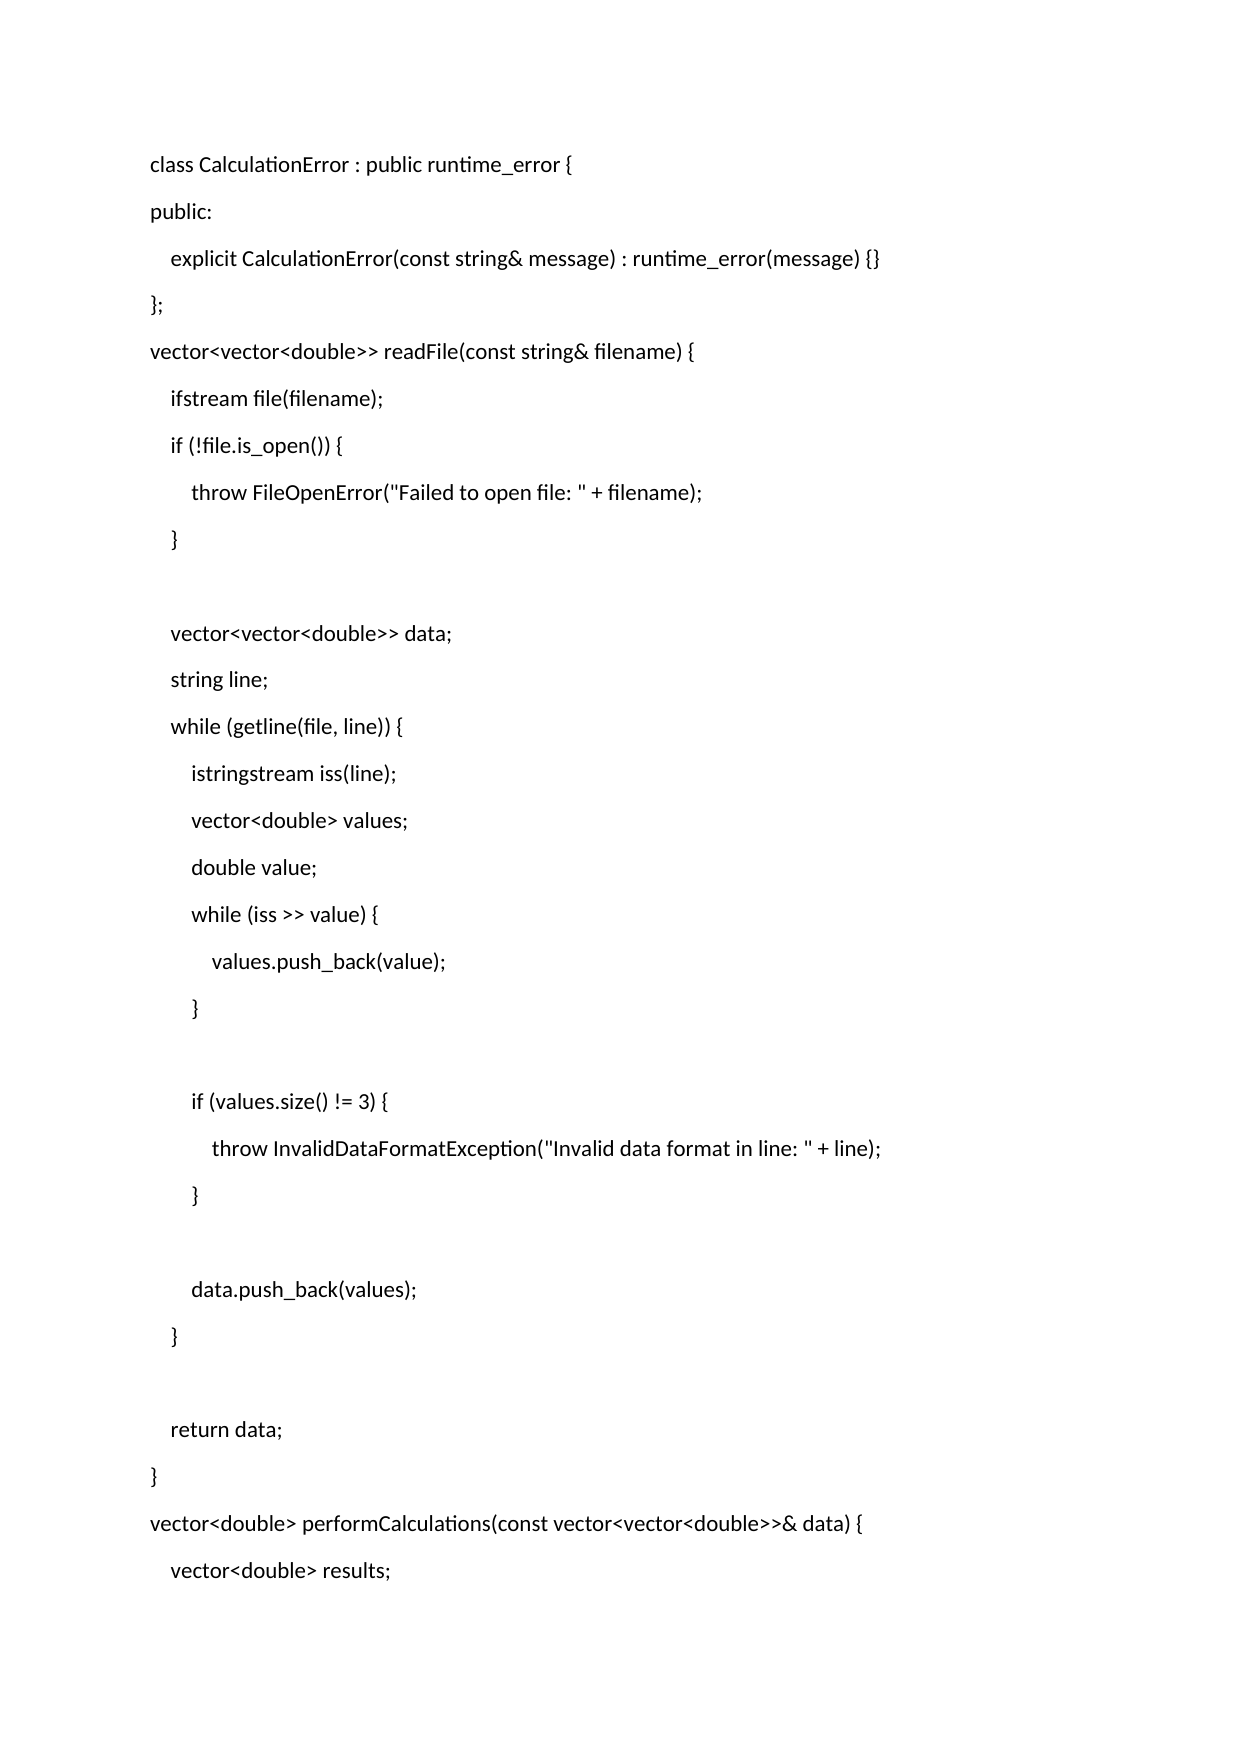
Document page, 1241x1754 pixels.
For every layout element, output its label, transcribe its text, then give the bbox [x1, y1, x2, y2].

text if (values.size() != 3) { [150, 1087, 1090, 1116]
text class CalculationError : public runtime_error { [150, 150, 1090, 178]
text vector<vector<double>> data; [150, 619, 1090, 647]
text throw FileOpenError("Failed to open file: " + filename); [150, 478, 1090, 506]
text data.push_back(values); [150, 1275, 1090, 1303]
text vector<vector<double>> readFile(const string& filename) { [150, 337, 1090, 366]
text } [150, 525, 1090, 553]
text vector<double> results; [150, 1556, 1090, 1584]
text throw InvalidDataFormatException("Invalid data format in line: " + line); [150, 1134, 1090, 1162]
text string line; [150, 666, 1090, 694]
text istringstream iss(line); [150, 759, 1090, 787]
text return data; [150, 1416, 1090, 1444]
text values.push_back(value); [150, 947, 1090, 975]
text if (!file.is_open()) { [150, 431, 1090, 459]
text vector<double> values; [150, 806, 1090, 834]
text while (getline(file, line)) { [150, 712, 1090, 741]
text explicit CalculationError(const string& message) : runtime_error(message) {} [150, 244, 1090, 272]
text public: [150, 197, 1090, 225]
text }; [150, 291, 1090, 319]
text } [150, 1181, 1090, 1209]
text ifstream file(filename); [150, 384, 1090, 412]
text } [150, 994, 1090, 1022]
text vector<double> performCalculations(const vector<vector<double>>& data) { [150, 1509, 1090, 1537]
text double value; [150, 853, 1090, 881]
text } [150, 1462, 1090, 1491]
text } [150, 1322, 1090, 1350]
text while (iss >> value) { [150, 900, 1090, 928]
